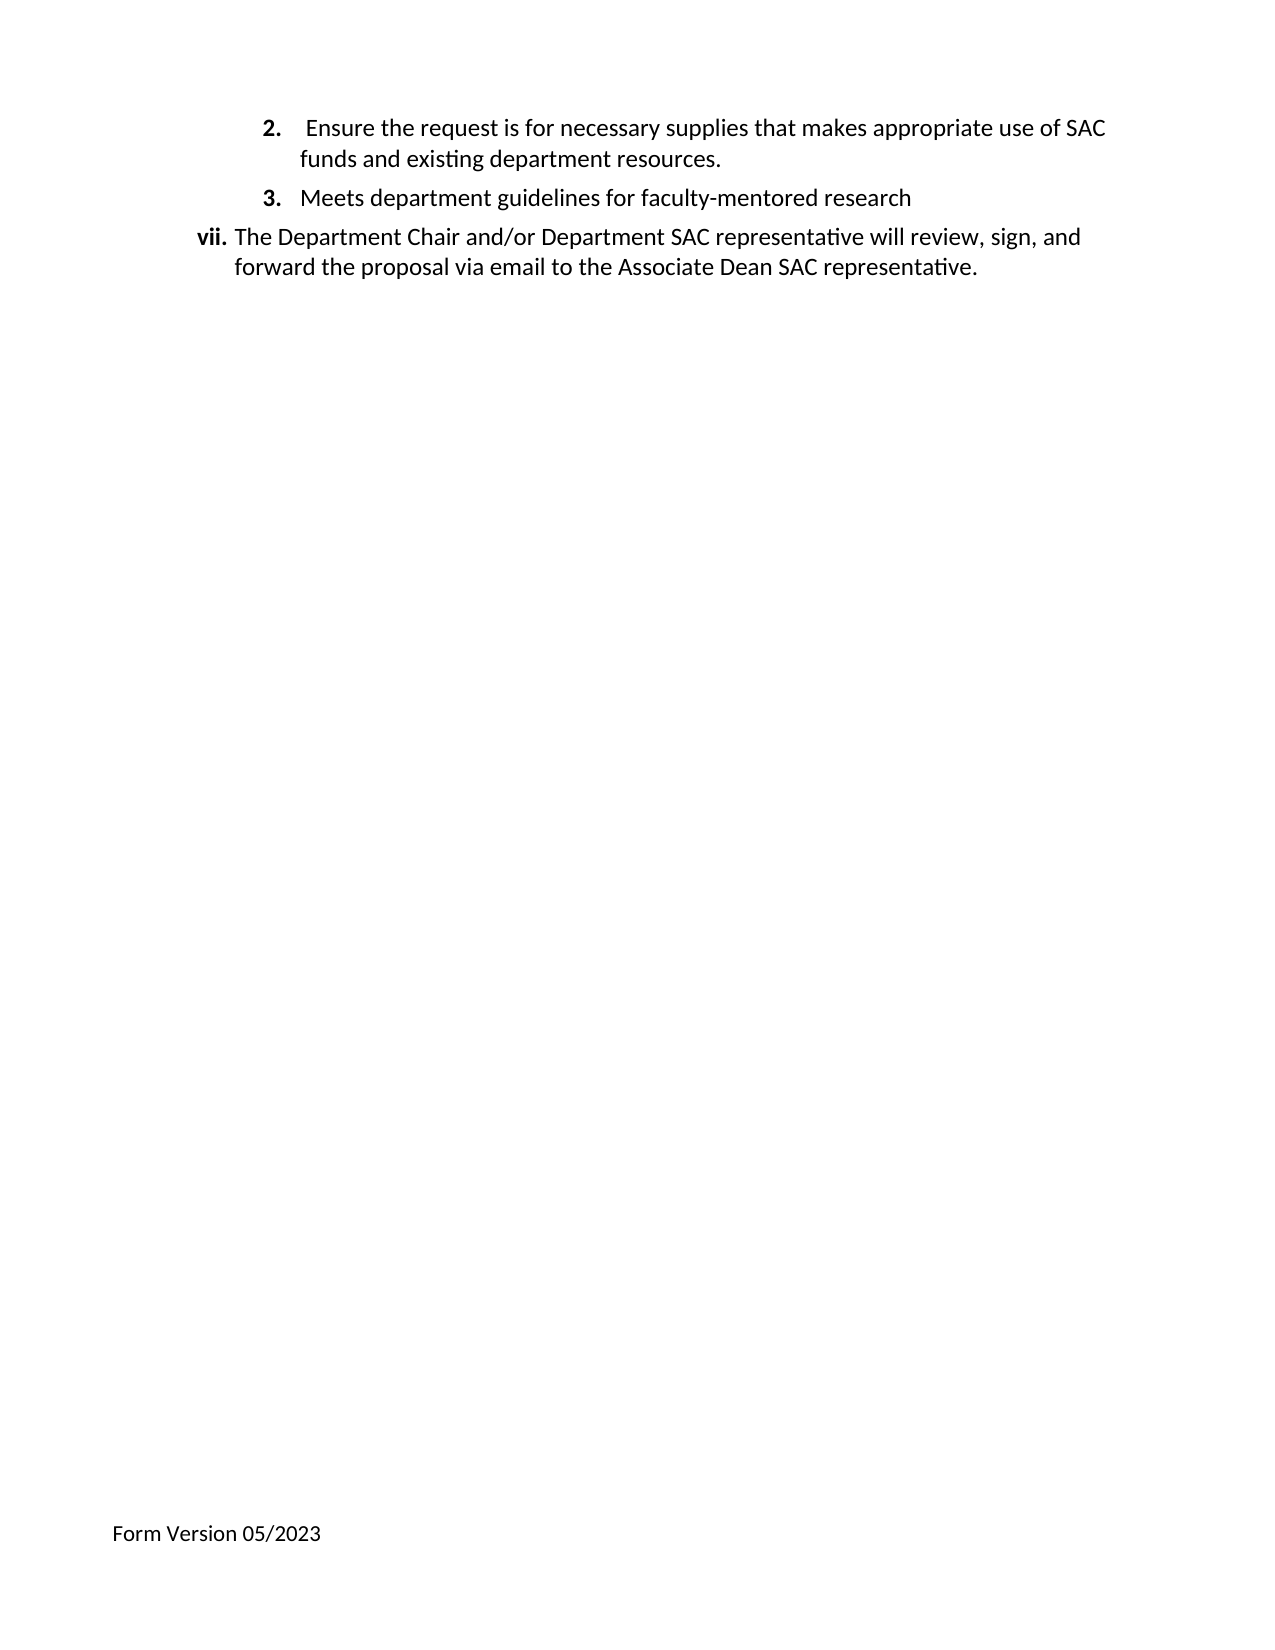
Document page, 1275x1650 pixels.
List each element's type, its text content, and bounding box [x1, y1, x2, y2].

list Ensure the request is for necessary supplies that makes appropriate use of SAC funds and existing department resources. [262, 112, 1162, 173]
list Meets department guidelines for faculty-mentored research [262, 182, 1162, 212]
list The Department Chair and/or Department SAC representative will review, sign, and forward the proposal via email to the Associate Dean SAC representative. [197, 221, 1162, 282]
